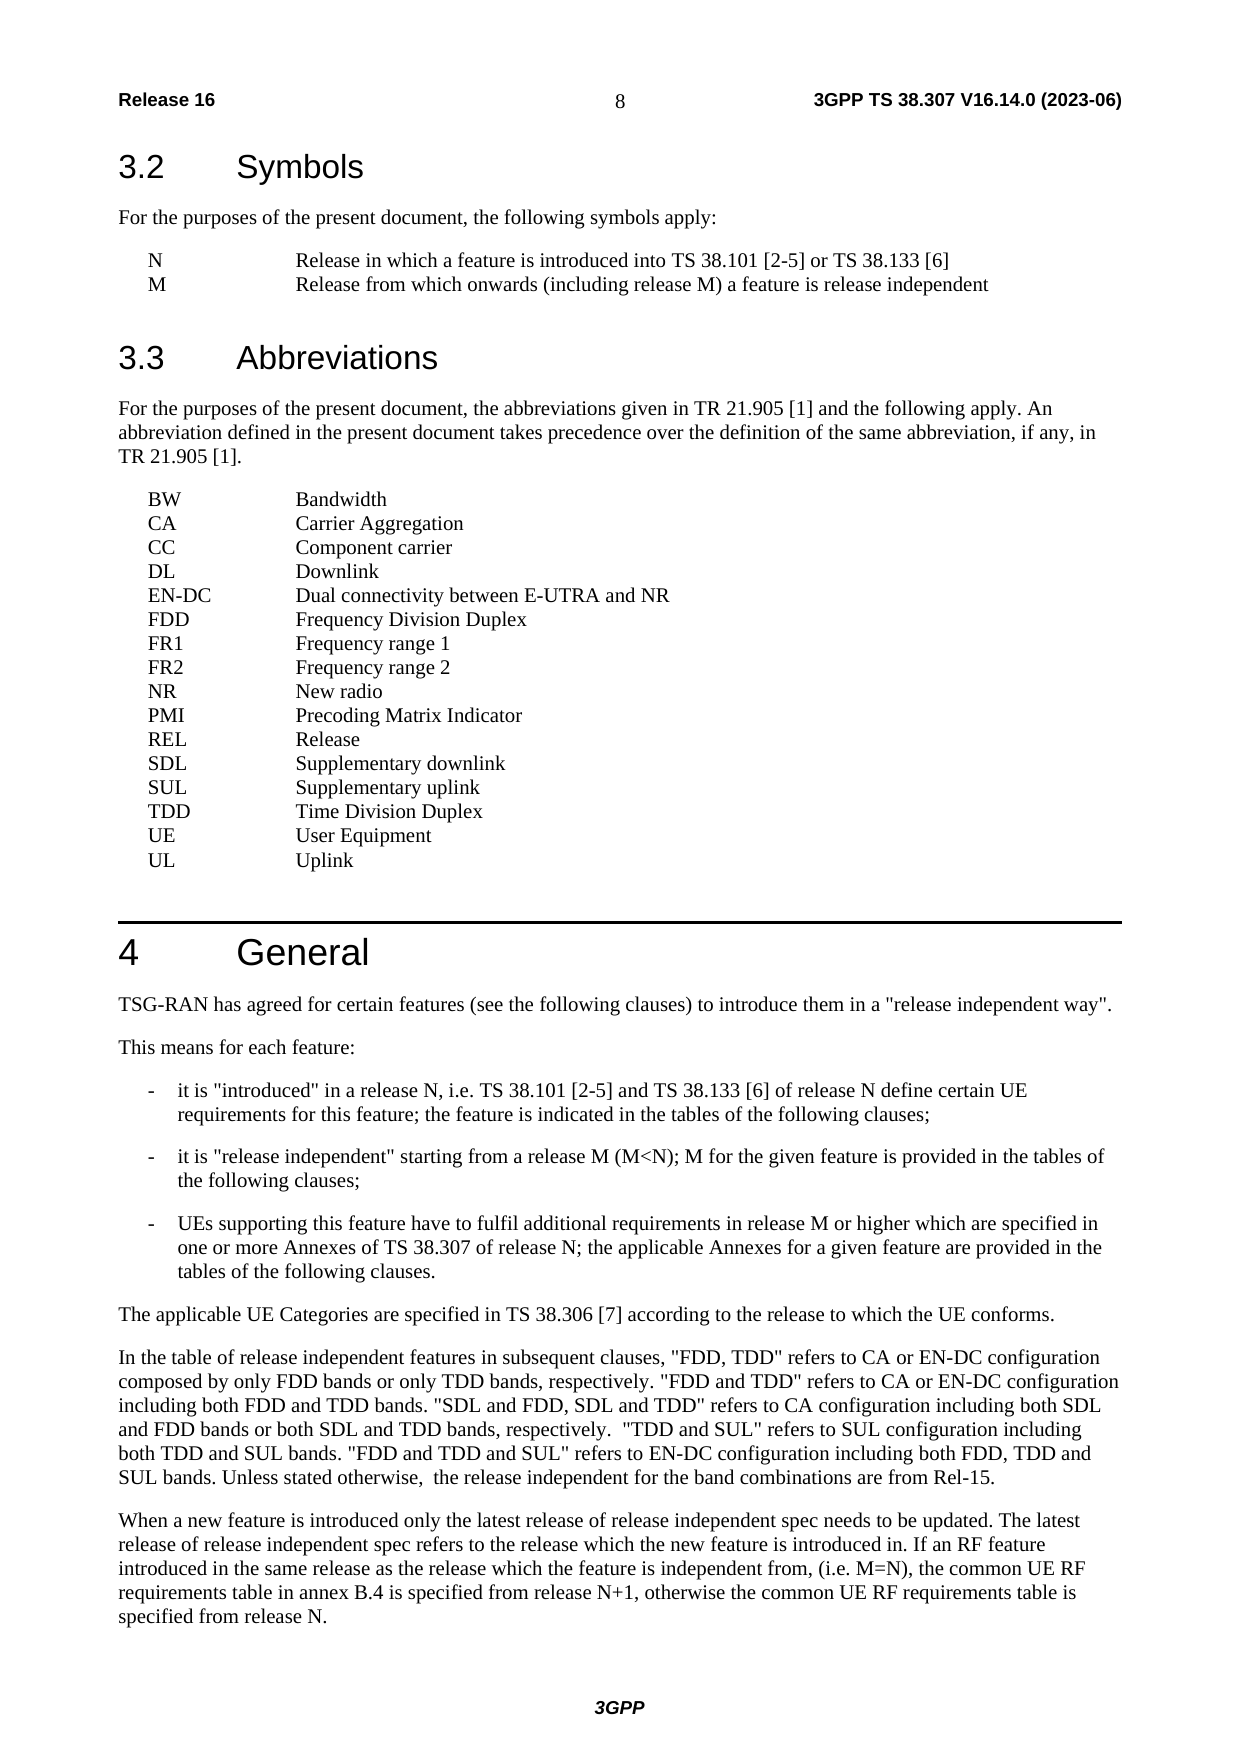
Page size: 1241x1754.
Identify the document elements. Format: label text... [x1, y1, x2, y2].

text EN-DC Dual connectivity between E-UTRA and NR [148, 583, 1122, 607]
text PMI Precoding Matrix Indicator [148, 703, 1122, 727]
text SDL Supplementary downlink [148, 751, 1122, 775]
text CC Component carrier [148, 535, 1122, 559]
text BW Bandwidth [148, 487, 1122, 511]
text FDD Frequency Division Duplex [148, 607, 1122, 631]
text - it is "introduced" in a release N, i.e. TS 38.101 [2-5] and TS 38.133 [6] of release N define certain UE requirements for this feature; the feature is indicated in the tables of the following clauses; [148, 1077, 1122, 1126]
text UL Uplink [148, 847, 1122, 872]
text The applicable UE Categories are specified in TS 38.306 [7] according to the release to which the UE conforms. [118, 1302, 1122, 1326]
text FR1 Frequency range 1 [148, 631, 1122, 655]
subtitle 3.3 Abbreviations [118, 338, 1122, 377]
text When a new feature is introduced only the latest release of release independent spec needs to be updated. The latest release of release independent spec refers to the release which the new feature is introduced in. If an RF feature introduced in the same release as the release which the feature is independent from, (i.e. M=N), the common UE RF requirements table in annex B.4 is specified from release N+1, otherwise the common UE RF requirements table is specified from release N. [118, 1508, 1122, 1628]
text For the purposes of the present document, the following symbols apply: [118, 205, 1122, 229]
text This means for each feature: [118, 1035, 1122, 1059]
text In the table of release independent features in subsequent clauses, "FDD, TDD" refers to CA or EN-DC configuration composed by only FDD bands or only TDD bands, respectively. "FDD and TDD" refers to CA or EN-DC configuration including both FDD and TDD bands. "SDL and FDD, SDL and TDD" refers to CA configuration including both SDL and FDD bands or both SDL and TDD bands, respectively. "TDD and SUL" refers to SUL configuration including both TDD and SUL bands. "FDD and TDD and SUL" refers to EN-DC configuration including both FDD, TDD and SUL bands. Unless stated otherwise, the release independent for the band combinations are from Rel-15. [118, 1345, 1122, 1489]
text REL Release [148, 727, 1122, 751]
subtitle 4 General [118, 924, 1122, 973]
text N Release in which a feature is introduced into TS 38.101 [2-5] or TS 38.133 [6] [148, 247, 1122, 272]
text FR2 Frequency range 2 [148, 655, 1122, 679]
text M Release from which onwards (including release M) a feature is release independent [148, 272, 1122, 296]
text NR New radio [148, 679, 1122, 703]
text TDD Time Division Duplex [148, 799, 1122, 823]
subtitle 3.2 Symbols [118, 147, 1122, 186]
text UE User Equipment [148, 823, 1122, 847]
text TSG-RAN has agreed for certain features (see the following clauses) to introduce them in a "release independent way". [118, 992, 1122, 1016]
text SUL Supplementary uplink [148, 775, 1122, 799]
text CA Carrier Aggregation [148, 511, 1122, 535]
text - it is "release independent" starting from a release M (M<N); M for the given feature is provided in the tables of the following clauses; [148, 1144, 1122, 1192]
text DL Downlink [148, 559, 1122, 583]
text For the purposes of the present document, the abbreviations given in TR 21.905 [1] and the following apply. An abbreviation defined in the present document takes precedence over the definition of the same abbreviation, if any, in TR 21.905 [1]. [118, 396, 1122, 468]
text - UEs supporting this feature have to fulfil additional requirements in release M or higher which are specified in one or more Annexes of TS 38.307 of release N; the applicable Annexes for a given feature are provided in the tables of the following clauses. [148, 1211, 1122, 1283]
